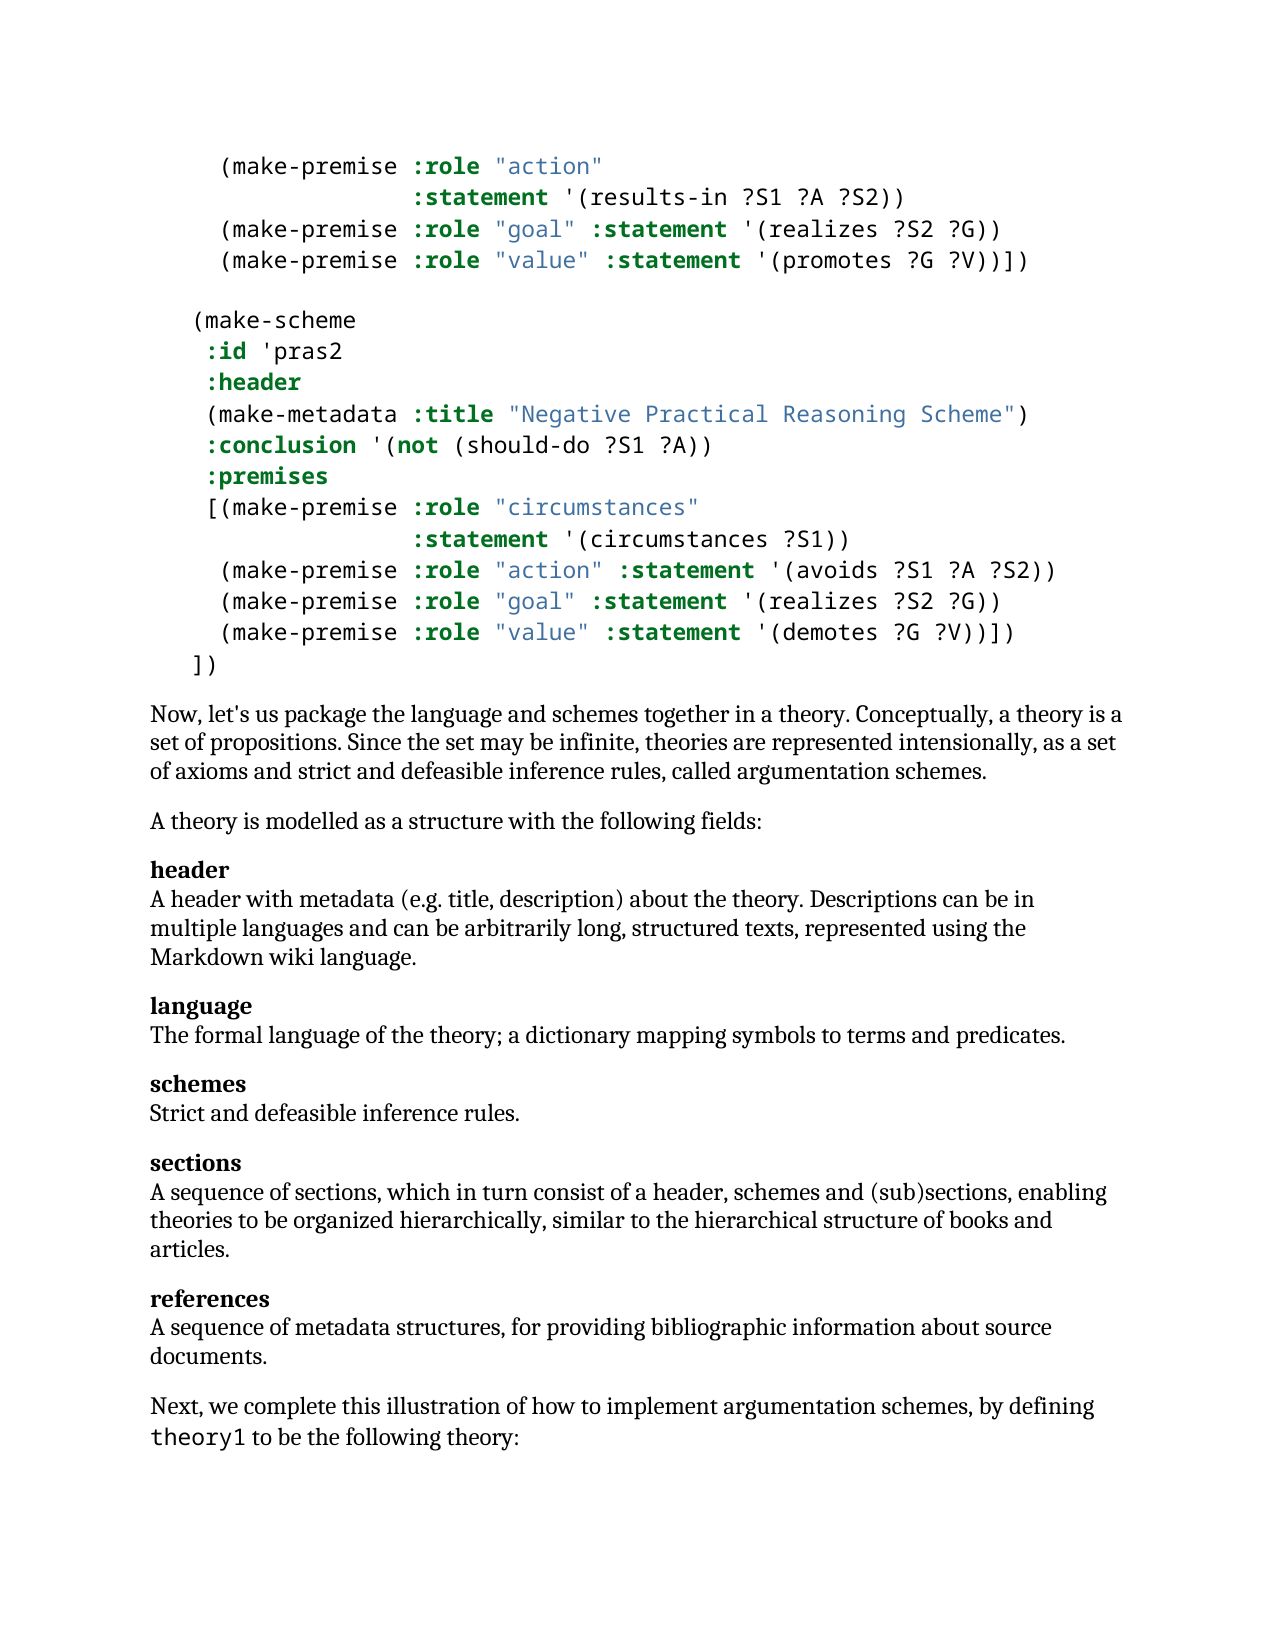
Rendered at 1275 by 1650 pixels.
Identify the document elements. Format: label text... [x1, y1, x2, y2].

text Strict and defeasible inference rules. [150, 1099, 1125, 1128]
text header [150, 856, 1125, 885]
text sections [150, 1149, 1125, 1177]
text references [150, 1284, 1125, 1313]
text The formal language of the theory; a dictionary mapping symbols to terms and predicates. [150, 1021, 1125, 1049]
text Next, we complete this illustration of how to implement argumentation schemes, by defining theory1 to be the following theory: [150, 1392, 1125, 1452]
text A theory is modelled as a structure with the following fields: [150, 807, 1125, 835]
text Now, let's us package the language and schemes together in a theory. Conceptually, a theory is a set of propositions. Since the set may be infinite, theories are represented intensionally, as a set of axioms and strict and defeasible inference rules, called argumentation schemes. [150, 699, 1125, 786]
text A sequence of metadata structures, for providing bibliographic information about source documents. [150, 1313, 1125, 1371]
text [150, 150, 1125, 679]
text A header with metadata (e.g. title, description) about the theory. Descriptions can be in multiple languages and can be arbitrarily long, structured texts, represented using the Markdown wiki language. [150, 885, 1125, 971]
text language [150, 992, 1125, 1021]
text A sequence of sections, which in turn consist of a header, schemes and (sub)sections, enabling theories to be organized hierarchically, similar to the hierarchical structure of books and articles. [150, 1177, 1125, 1264]
text schemes [150, 1070, 1125, 1099]
